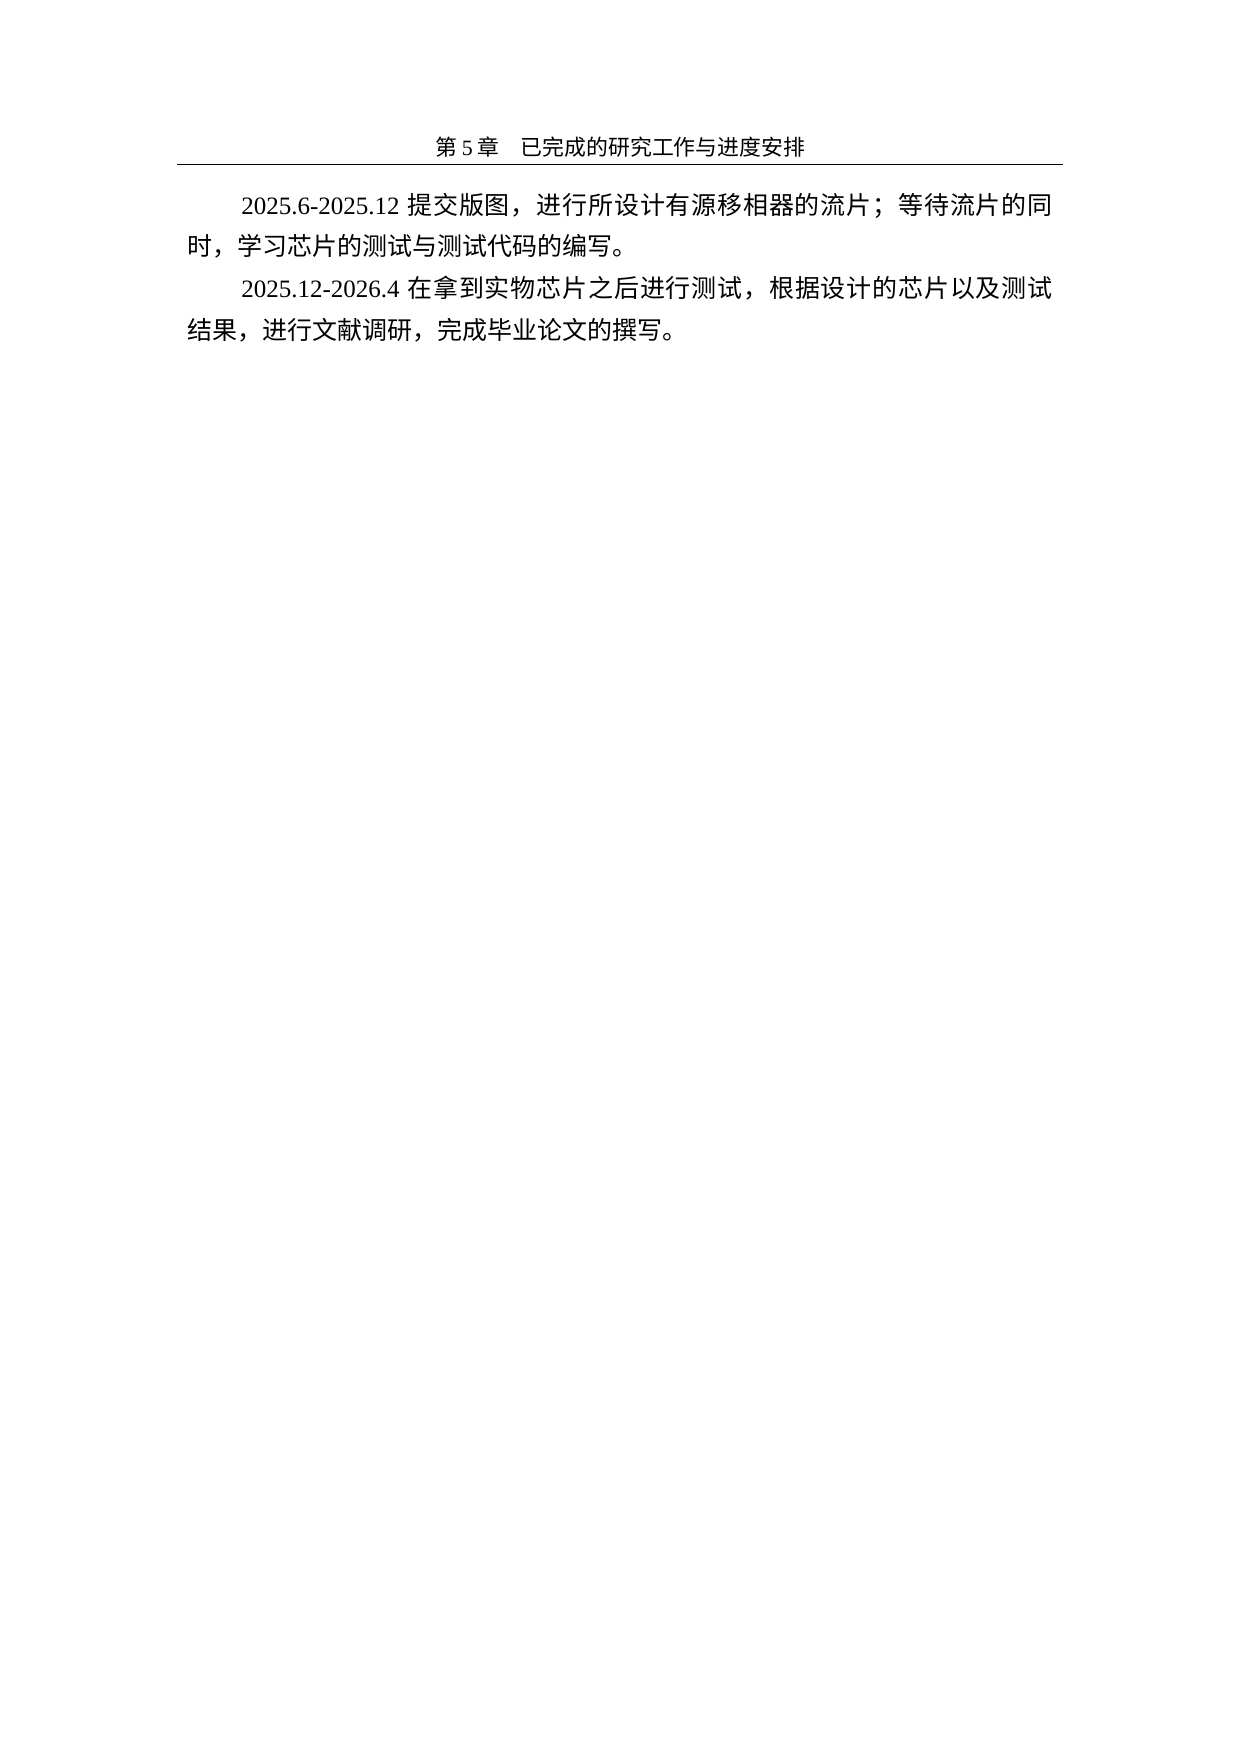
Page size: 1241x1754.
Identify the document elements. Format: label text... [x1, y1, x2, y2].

text 2025.12-2026.4 在拿到实物芯片之后进行测试，根据设计的芯片以及测试结果，进行文献调研，完成毕业论文的撰写。 [187, 264, 1053, 347]
text 2025.6-2025.12 提交版图，进行所设计有源移相器的流片；等待流片的同时，学习芯片的测试与测试代码的编写。 [187, 181, 1053, 264]
